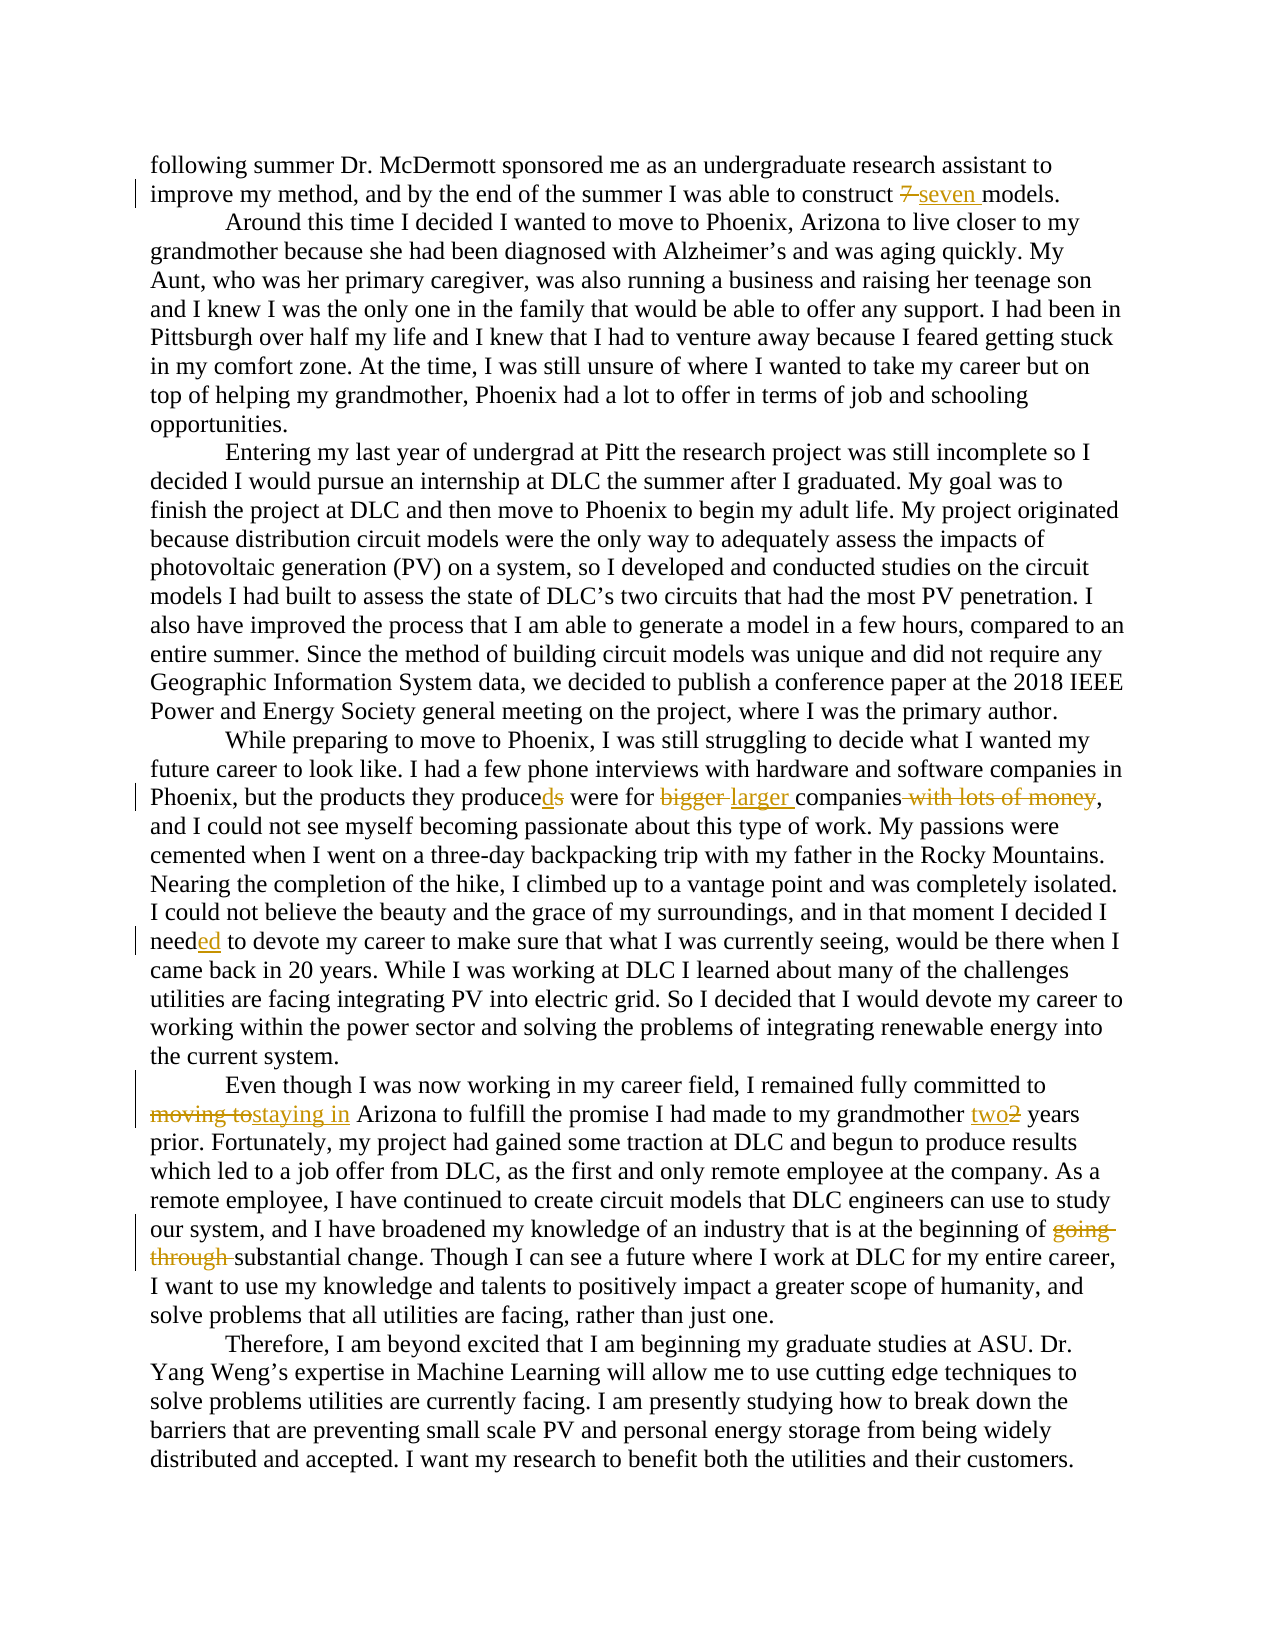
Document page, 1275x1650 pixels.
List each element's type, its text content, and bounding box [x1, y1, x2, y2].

text Therefore, I am beyond excited that I am beginning my graduate studies at ASU. Dr. Yang Weng’s expertise in Machine Learning will allow me to use cutting edge techniques to solve problems utilities are currently facing. I am presently studying how to break down the barriers that are preventing small scale PV and personal energy storage from being widely distributed and accepted. I want my research to benefit both the utilities and their customers. [150, 1329, 1125, 1472]
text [150, 150, 1125, 207]
text Entering my last year of undergrad at Pitt the research project was still incomplete so I decided I would pursue an internship at DLC the summer after I graduated. My goal was to finish the project at DLC and then move to Phoenix to begin my adult life. My project originated because distribution circuit models were the only way to adequately assess the impacts of photovoltaic generation (PV) on a system, so I developed and conducted studies on the circuit models I had built to assess the state of DLC’s two circuits that had the most PV penetration. I also have improved the process that I am able to generate a model in a few hours, compared to an entire summer. Since the method of building circuit models was unique and did not require any Geographic Information System data, we decided to publish a conference paper at the 2018 IEEE Power and Energy Society general meeting on the project, where I was the primary author. [150, 437, 1125, 725]
text Around this time I decided I wanted to move to Phoenix, Arizona to live closer to my grandmother because she had been diagnosed with Alzheimer’s and was aging quickly. My Aunt, who was her primary caregiver, was also running a business and raising her teenage son and I knew I was the only one in the family that would be able to offer any support. I had been in Pittsburgh over half my life and I knew that I had to venture away because I feared getting stuck in my comfort zone. At the time, I was still unsure of where I wanted to take my career but on top of helping my grandmother, Phoenix had a lot to offer in terms of job and schooling opportunities. [150, 207, 1125, 437]
text While preparing to move to Phoenix, I was still struggling to decide what I wanted my future career to look like. I had a few phone interviews with hardware and software companies in Phoenix, but the products they produce were for companies, and I could not see myself becoming passionate about this type of work. My passions were cemented when I went on a three-day backpacking trip with my father in the Rocky Mountains. Nearing the completion of the hike, I climbed up to a vantage point and was completely isolated. I could not believe the beauty and the grace of my surroundings, and in that moment I decided I need to devote my career to make sure that what I was currently seeing, would be there when I came back in 20 years. While I was working at DLC I learned about many of the challenges utilities are facing integrating PV into electric grid. So I decided that I would devote my career to working within the power sector and solving the problems of integrating renewable energy into the current system. [150, 725, 1125, 1070]
text Even though I was now working in my career field, I remained fully committed to Arizona to fulfill the promise I had made to my grandmother years prior. Fortunately, my project had gained some traction at DLC and begun to produce results which led to a job offer from DLC, as the first and only remote employee at the company. As a remote employee, I have continued to create circuit models that DLC engineers can use to study our system, and I have broadened my knowledge of an industry that is at the beginning of substantial change. Though I can see a future where I work at DLC for my entire career, I want to use my knowledge and talents to positively impact a greater scope of humanity, and solve problems that all utilities are facing, rather than just one. [150, 1070, 1125, 1329]
